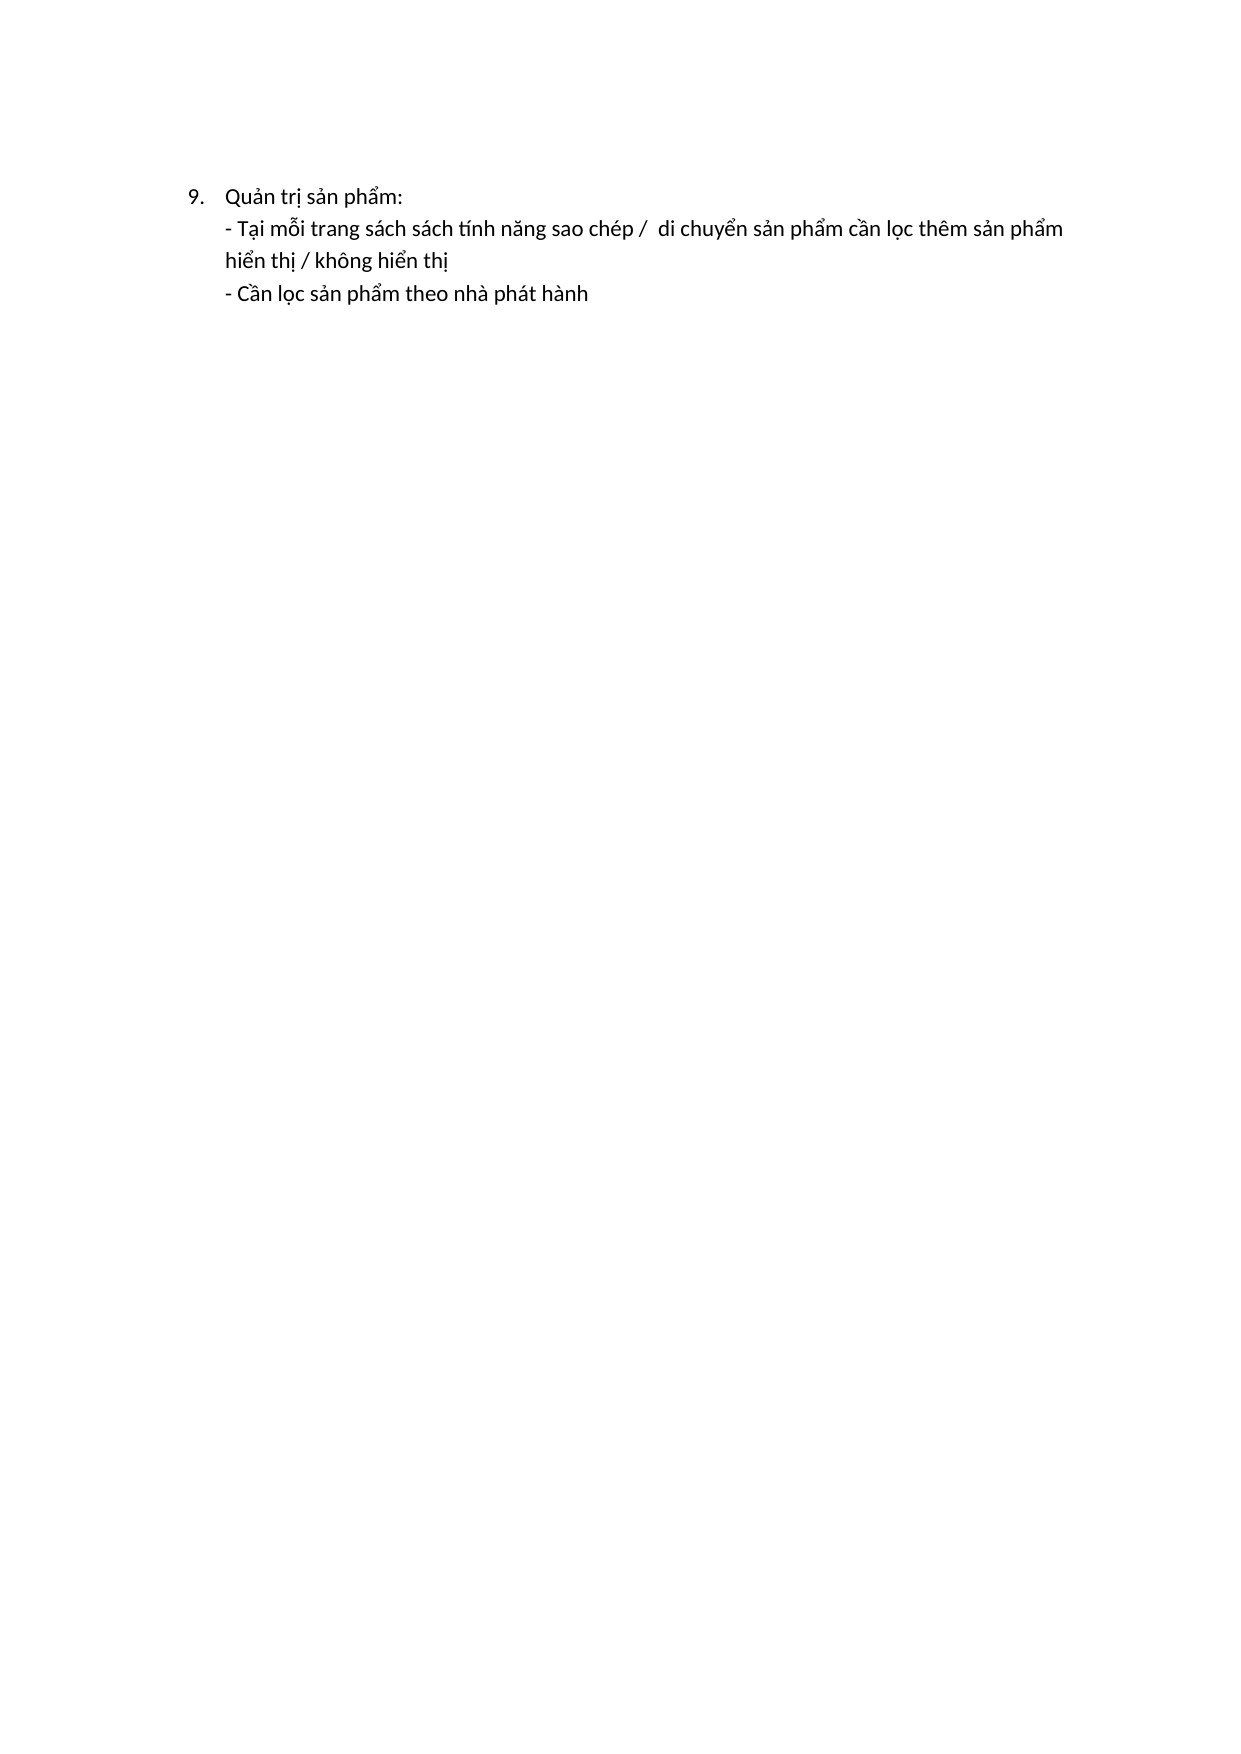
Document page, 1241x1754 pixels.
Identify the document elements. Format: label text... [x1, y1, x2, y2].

list Quản trị sản phẩm: - Tại mỗi trang sách sách tính năng sao chép / di chuyển sản phẩm cần lọc thêm sản phẩm hiển thị / không hiển thị - Cần lọc sản phẩm theo nhà phát hành [187, 182, 1090, 307]
